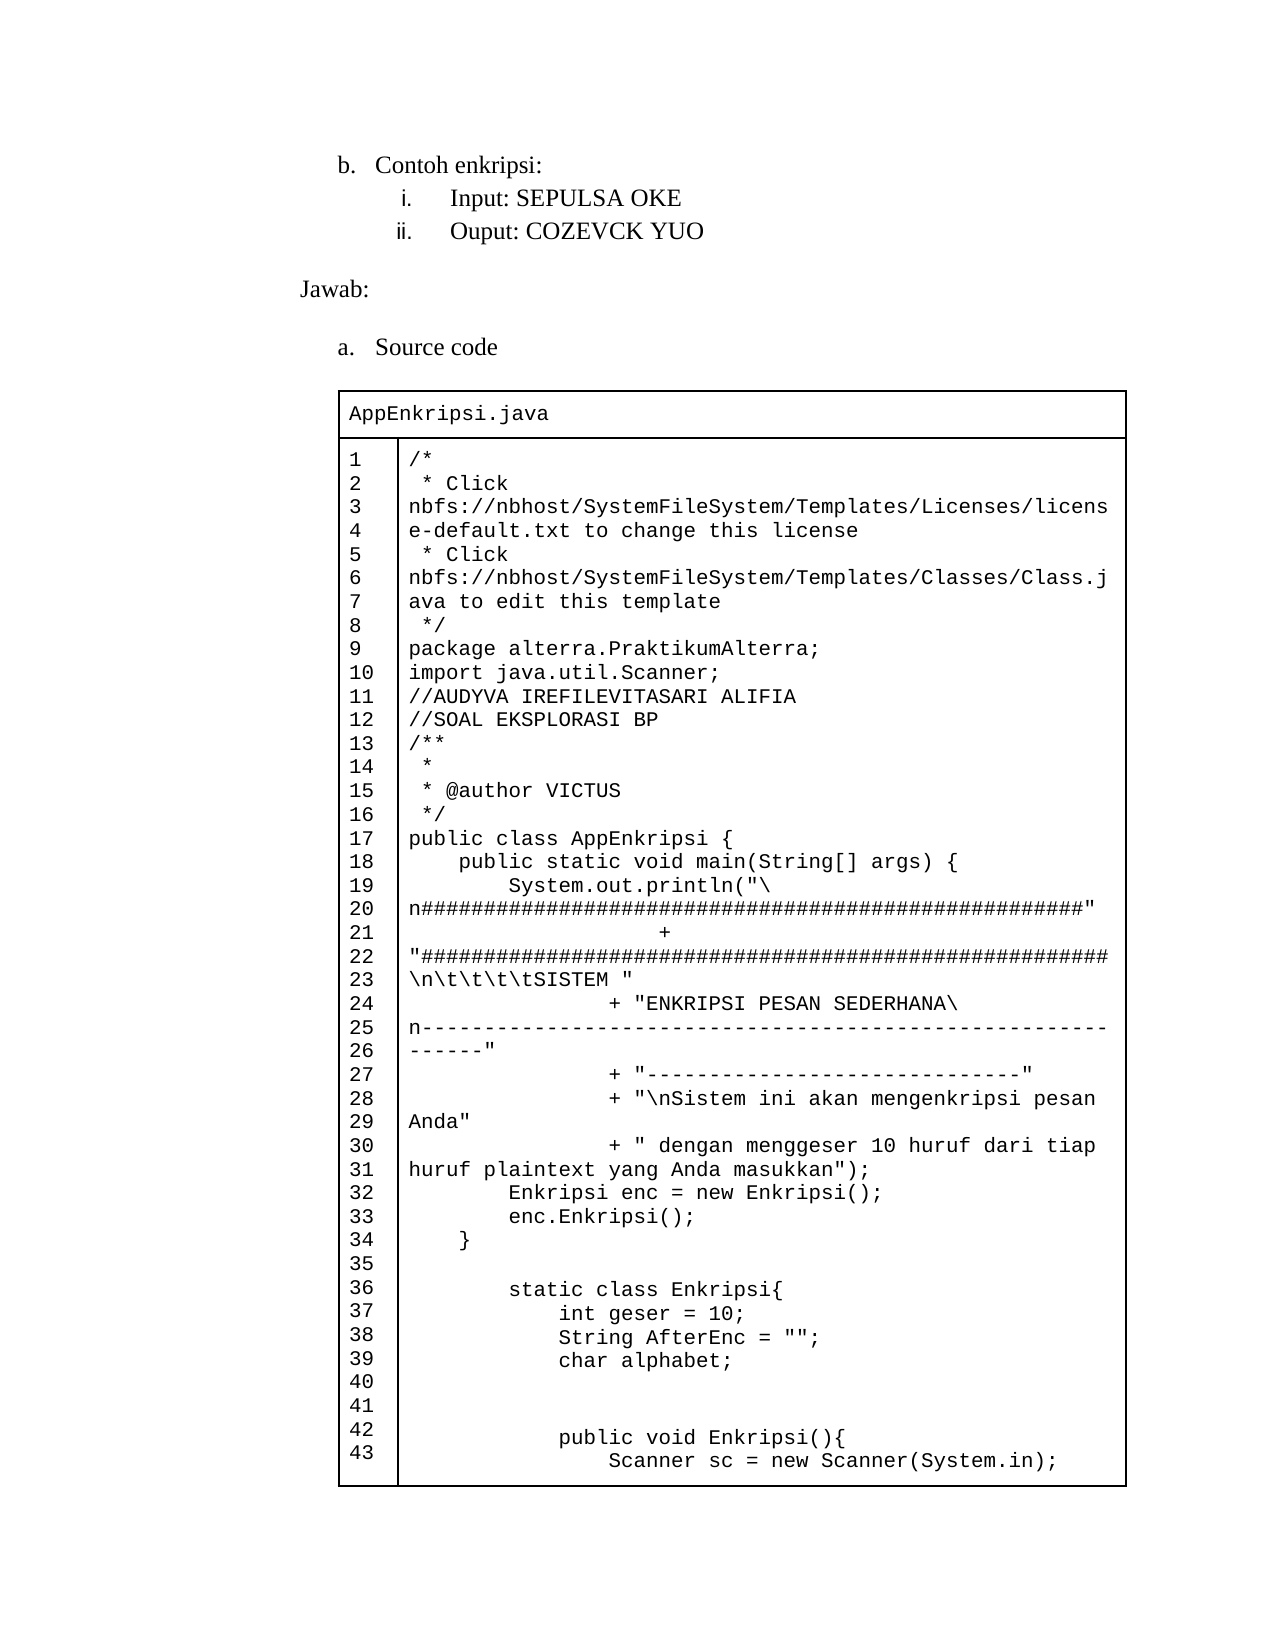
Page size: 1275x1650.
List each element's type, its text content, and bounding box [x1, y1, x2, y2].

table_header AppEnkripsi.java [340, 392, 1125, 437]
list Source code [337, 332, 1125, 361]
list Input: SEPULSA OKE [412, 183, 1125, 212]
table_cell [340, 439, 397, 1484]
list Contoh enkripsi: [337, 150, 1125, 179]
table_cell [399, 439, 1125, 1484]
text Jawab: [300, 274, 1125, 303]
list Ouput: COZEVCK YUO [412, 216, 1125, 245]
